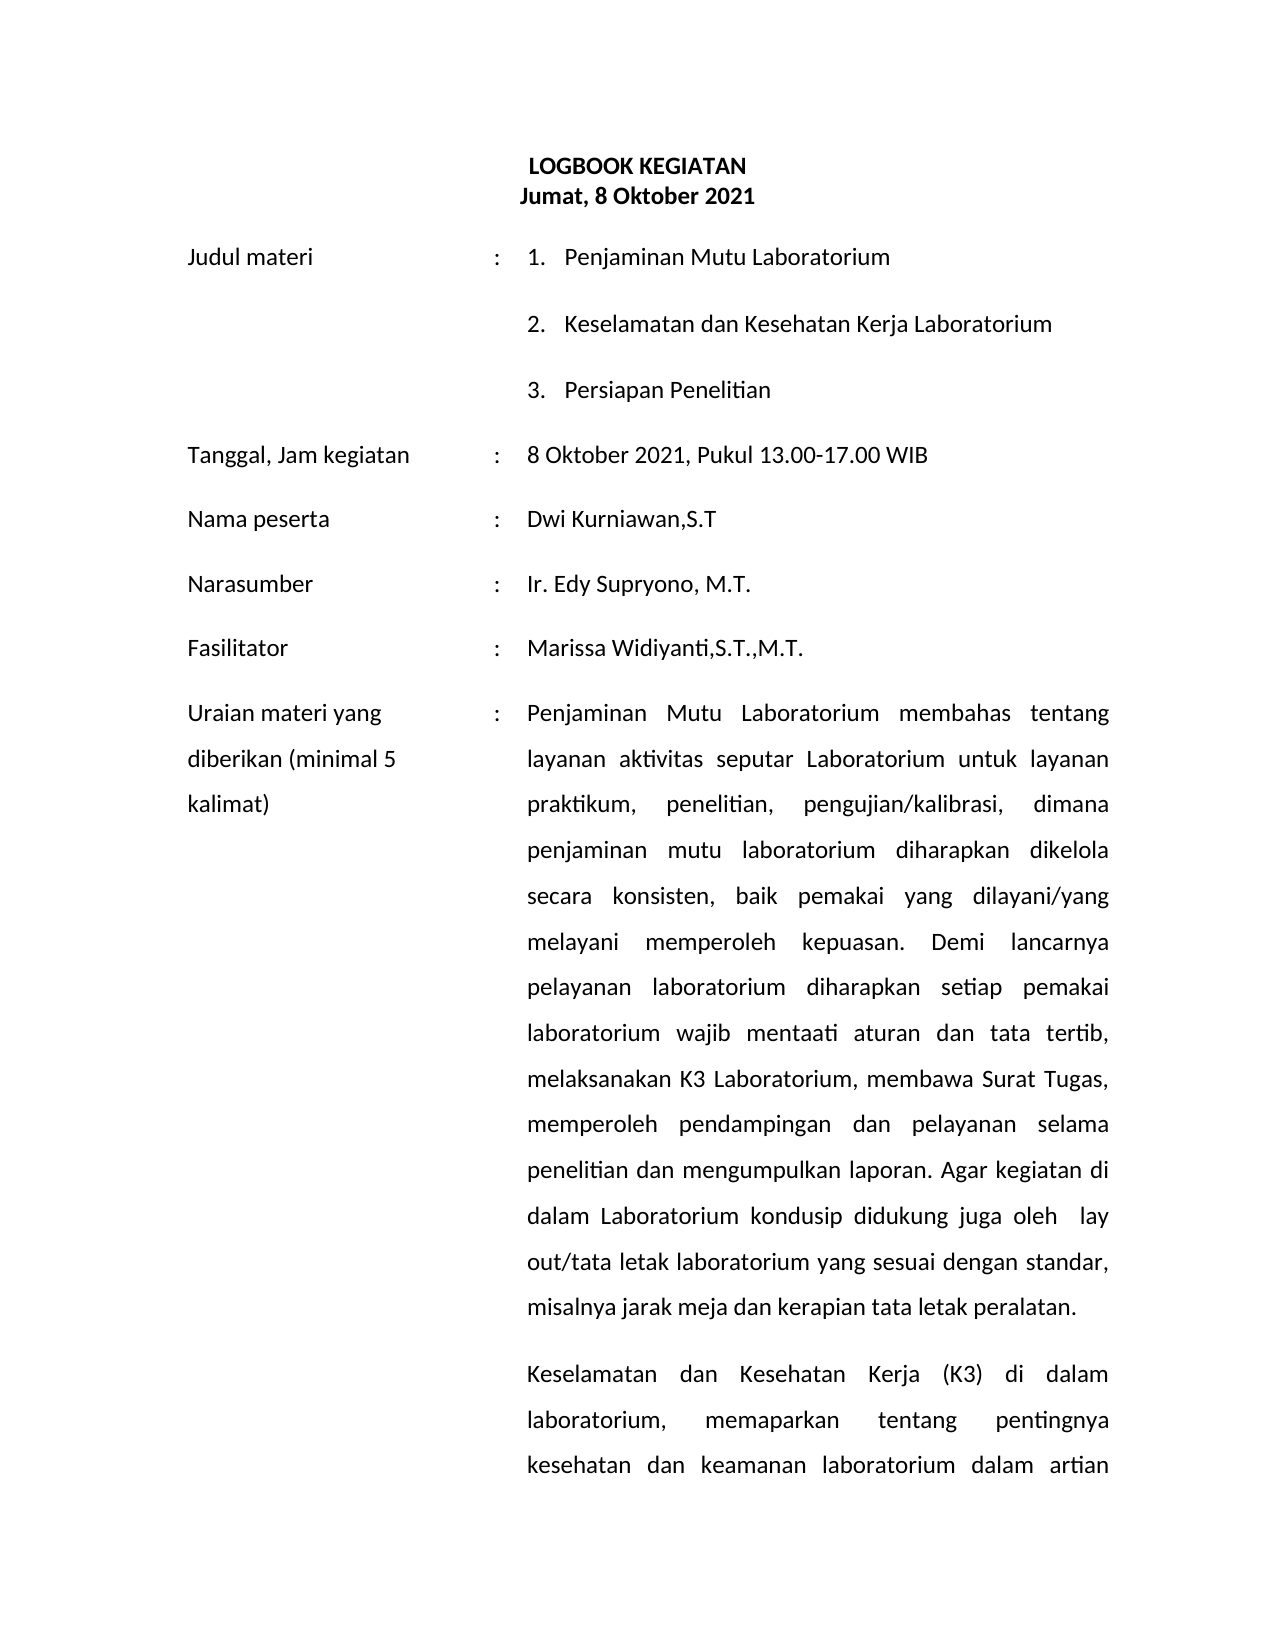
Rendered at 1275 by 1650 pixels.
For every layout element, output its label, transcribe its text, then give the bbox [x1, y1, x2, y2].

table_cell Narasumber [176, 568, 482, 633]
table_cell Marissa Widiyanti,S.T.,M.T. [516, 633, 1121, 697]
table_cell Nama peserta [176, 504, 482, 568]
table_header Penjaminan Mutu Laboratorium Keselamatan dan Kesehatan Kerja Laboratorium Persiapan Penelitian [516, 242, 1121, 439]
table_cell Fasilitator [176, 633, 482, 697]
table_cell : [483, 568, 516, 633]
table_cell : [483, 633, 516, 697]
table_cell : [483, 697, 516, 1480]
text Jumat, 8 Oktober 2021 [150, 181, 1125, 211]
table_cell Dwi Kurniawan,S.T [516, 504, 1121, 568]
table_header Judul materi [176, 242, 482, 439]
table_cell Tanggal, Jam kegiatan [176, 439, 482, 504]
table_cell Ir. Edy Supryono, M.T. [516, 568, 1121, 633]
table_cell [176, 697, 482, 1480]
table_cell : [483, 504, 516, 568]
table_cell 8 Oktober 2021, Pukul 13.00-17.00 WIB [516, 439, 1121, 504]
table_header : [483, 242, 516, 439]
text LOGBOOK KEGIATAN [150, 150, 1125, 181]
table_cell : [483, 439, 516, 504]
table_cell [516, 697, 1121, 1480]
